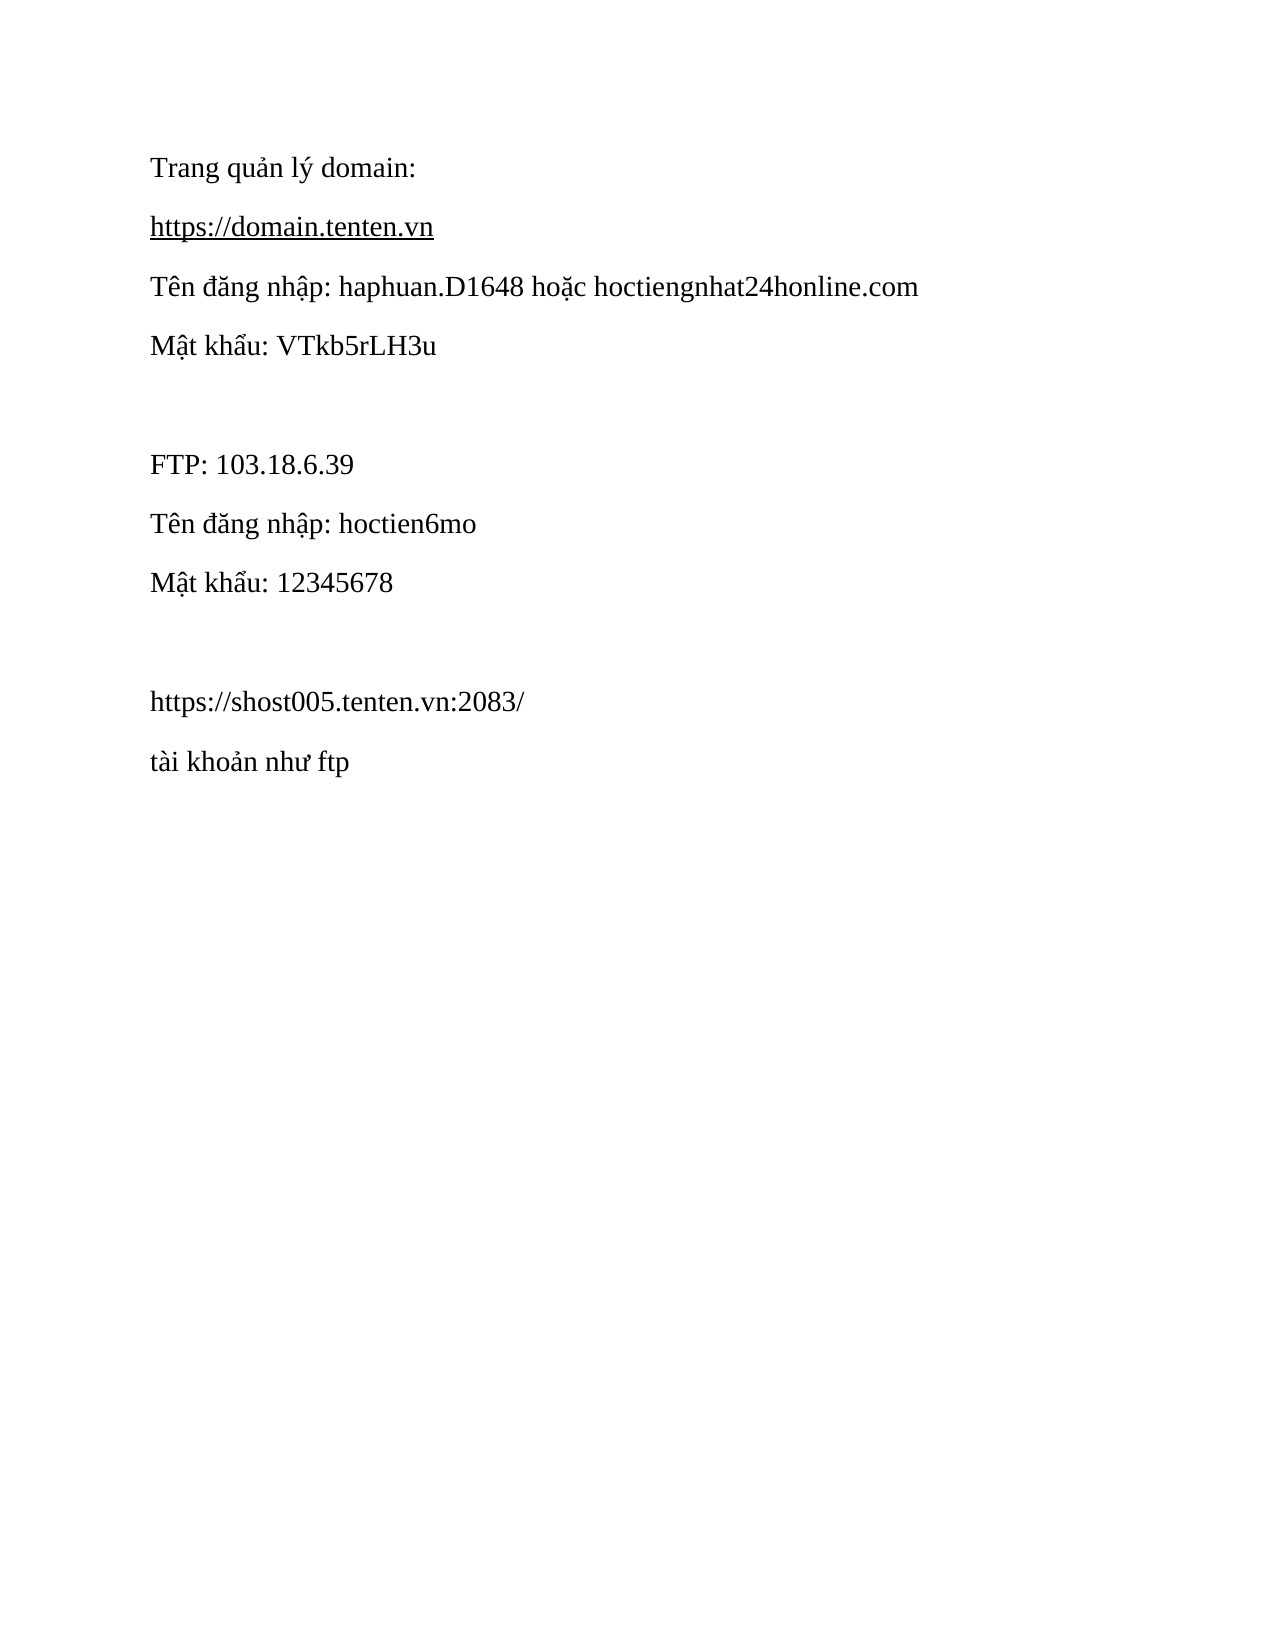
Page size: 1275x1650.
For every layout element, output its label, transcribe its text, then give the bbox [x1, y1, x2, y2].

text https://shost005.tenten.vn:2083/ [150, 684, 1125, 718]
text Tên đăng nhập: haphuan.D1648 hoặc hoctiengnhat24honline.com [150, 269, 1125, 302]
text Tên đăng nhập: hoctien6mo [150, 506, 1125, 540]
text Mật khẩu: 12345678 [150, 566, 1125, 599]
text Trang quản lý domain: [150, 150, 1125, 183]
text tài khoản như ftp [150, 744, 1125, 777]
text FTP: 103.18.6.39 [150, 447, 1125, 480]
text Mật khẩu: VTkb5rLH3u [150, 328, 1125, 362]
text https://domain.tenten.vn [150, 209, 1125, 243]
